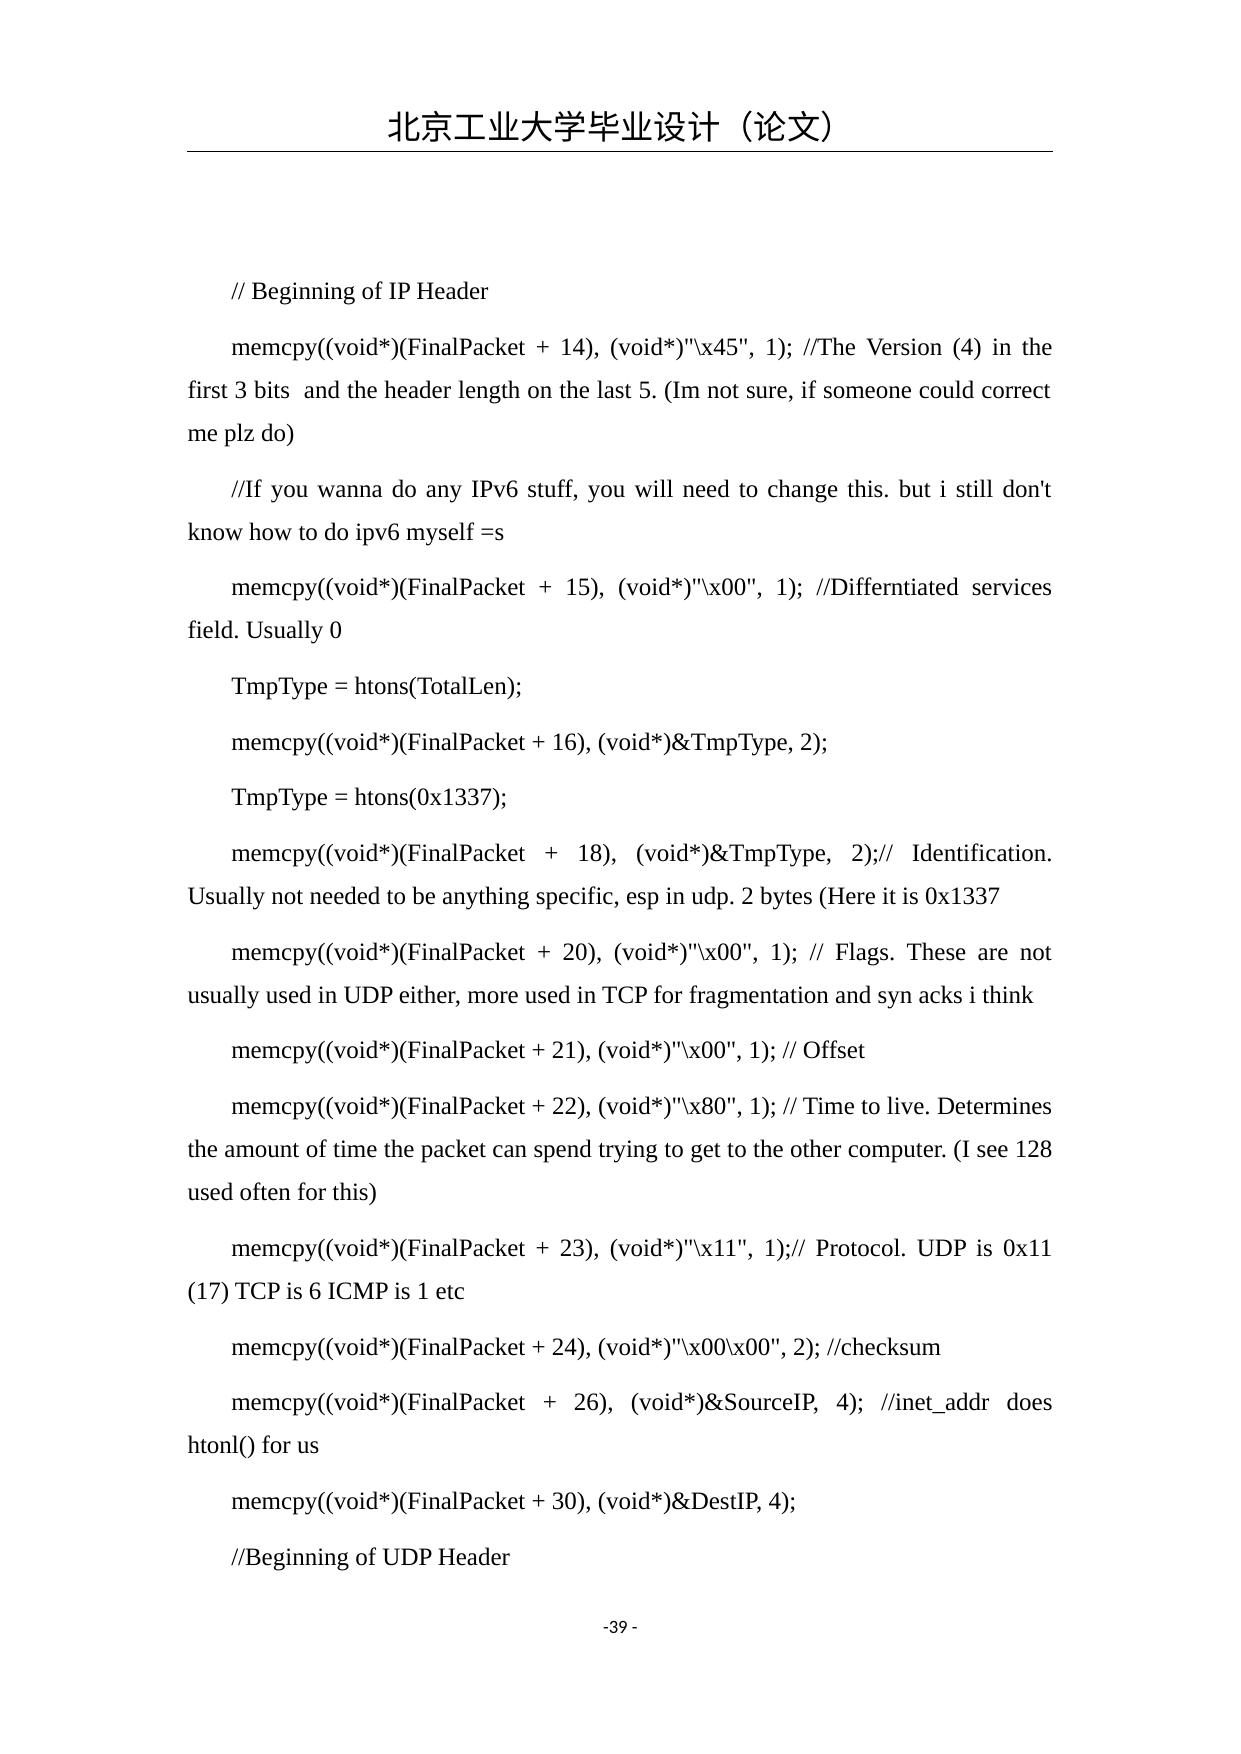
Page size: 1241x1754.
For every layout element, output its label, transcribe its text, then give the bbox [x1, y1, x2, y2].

text //Beginning of UDP Header [187, 1542, 1053, 1571]
text memcpy((void*)(FinalPacket + 16), (void*)&TmpType, 2); [187, 727, 1053, 756]
text TmpType = htons(TotalLen); [187, 671, 1053, 700]
text memcpy((void*)(FinalPacket + 26), (void*)&SourceIP, 4); //inet_addr does htonl() for us [187, 1387, 1053, 1459]
text memcpy((void*)(FinalPacket + 21), (void*)"\x00", 1); // Offset [187, 1036, 1053, 1064]
text memcpy((void*)(FinalPacket + 18), (void*)&TmpType, 2);// Identification. Usually not needed to be anything specific, esp in udp. 2 bytes (Here it is 0x1337 [187, 838, 1053, 910]
text TmpType = htons(0x1337); [187, 782, 1053, 811]
text memcpy((void*)(FinalPacket + 20), (void*)"\x00", 1); // Flags. These are not usually used in UDP either, more used in TCP for fragmentation and syn acks i think [187, 937, 1053, 1009]
text memcpy((void*)(FinalPacket + 22), (void*)"\x80", 1); // Time to live. Determines the amount of time the packet can spend trying to get to the other computer. (I see 128 used often for this) [187, 1091, 1053, 1206]
text // Beginning of IP Header [187, 276, 1053, 305]
text memcpy((void*)(FinalPacket + 30), (void*)&DestIP, 4); [187, 1486, 1053, 1515]
text memcpy((void*)(FinalPacket + 23), (void*)"\x11", 1);// Protocol. UDP is 0x11 (17) TCP is 6 ICMP is 1 etc [187, 1233, 1053, 1305]
text memcpy((void*)(FinalPacket + 24), (void*)"\x00\x00", 2); //checksum [187, 1332, 1053, 1361]
text memcpy((void*)(FinalPacket + 15), (void*)"\x00", 1); //Differntiated services field. Usually 0 [187, 572, 1053, 644]
text //If you wanna do any IPv6 stuff, you will need to change this. but i still don't know how to do ipv6 myself =s [187, 474, 1053, 546]
text memcpy((void*)(FinalPacket + 14), (void*)"\x45", 1); //The Version (4) in the first 3 bits and the header length on the last 5. (Im not sure, if someone could correct me plz do) [187, 332, 1053, 447]
